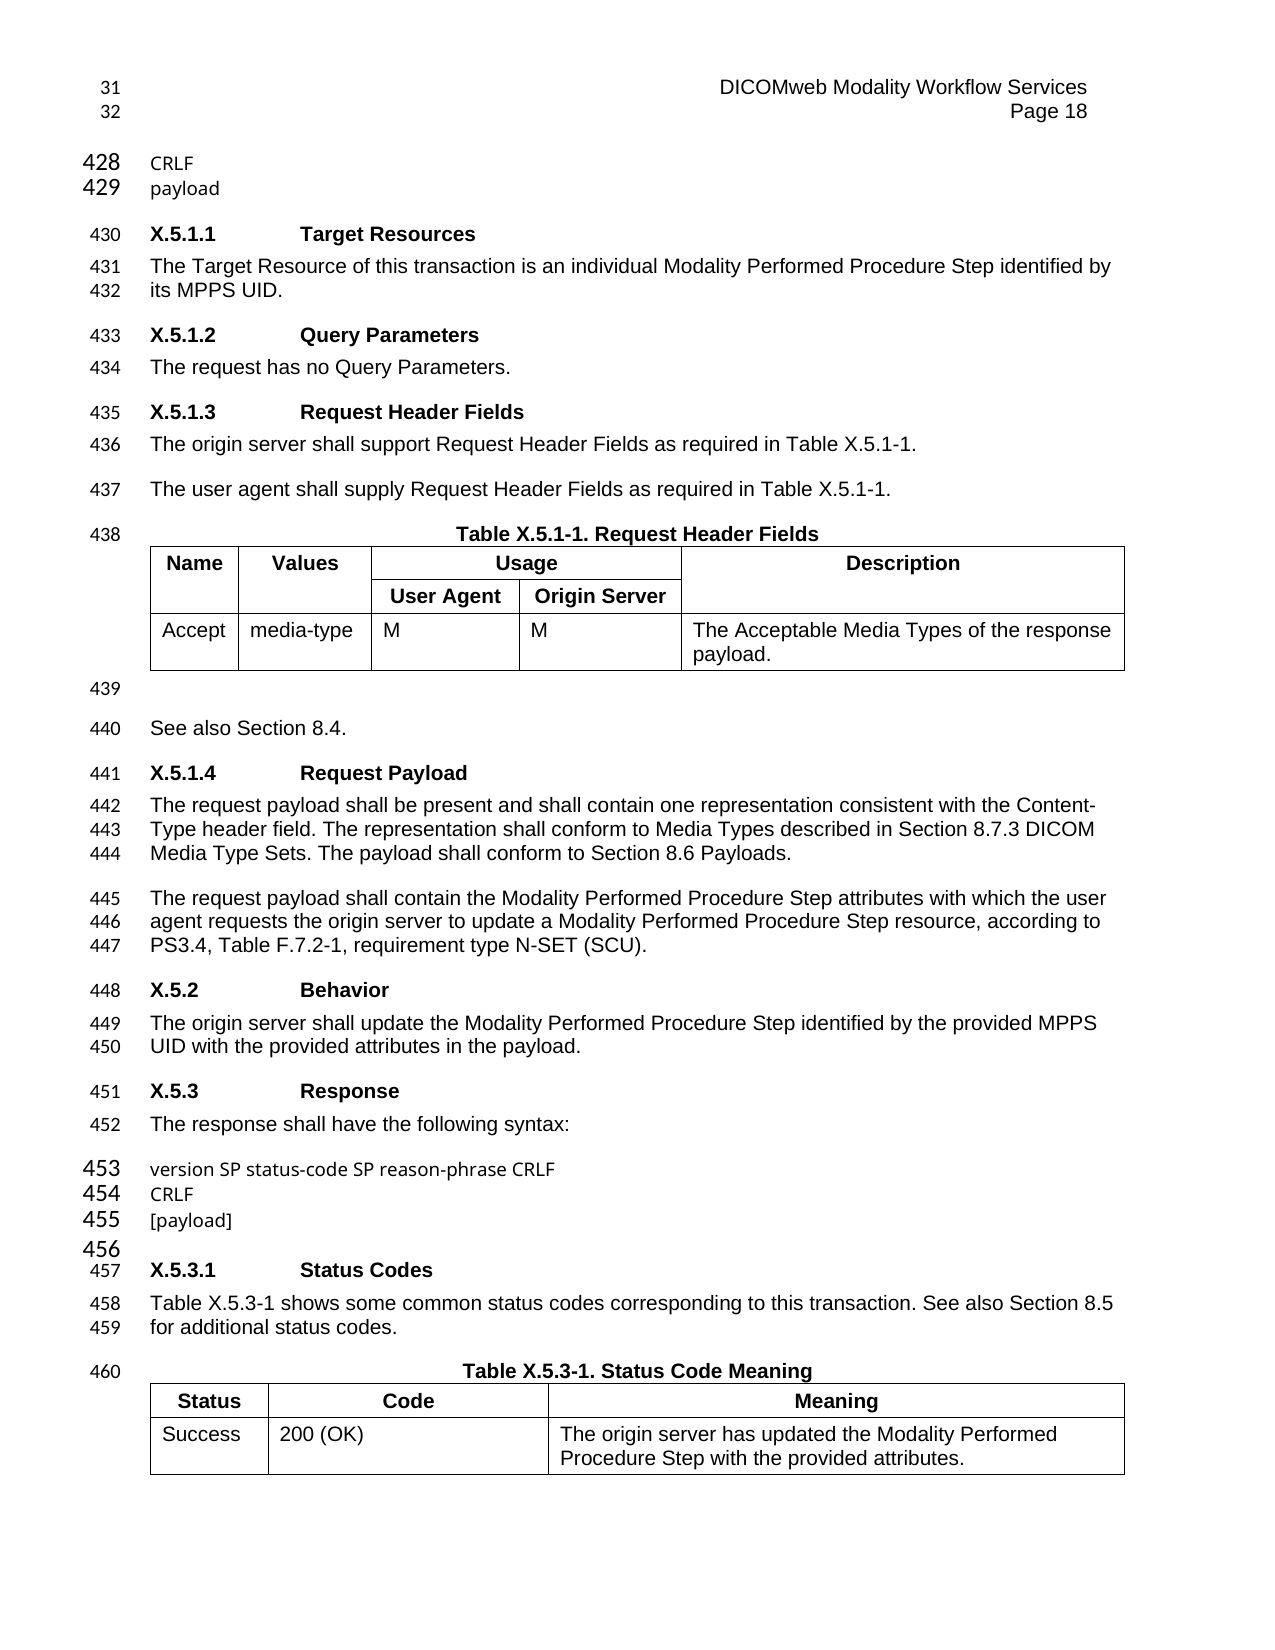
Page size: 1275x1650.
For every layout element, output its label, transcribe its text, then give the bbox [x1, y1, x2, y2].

subtitle X.5.3 Response [150, 1079, 1125, 1103]
table_cell User Agent [372, 580, 519, 612]
text The request payload shall contain the Modality Performed Procedure Step attributes with which the user agent requests the origin server to update a Modality Performed Procedure Step resource, according to PS3.4, Table F.7.2-1, requirement type N-SET (SCU). [150, 885, 1125, 957]
text The response shall have the following syntax: [150, 1111, 1125, 1135]
subtitle X.5.1.3 Request Header Fields [150, 400, 1125, 424]
subtitle X.5.1.2 Query Parameters [150, 323, 1125, 347]
subtitle X.5.3.1 Status Codes [150, 1258, 1125, 1282]
subtitle X.5.1.1 Target Resources [150, 222, 1125, 246]
text The origin server shall update the Modality Performed Procedure Step identified by the provided MPPS UID with the provided attributes in the payload. [150, 1010, 1125, 1058]
subtitle X.5.1.4 Request Payload [150, 760, 1125, 784]
text See also Section 8.4. [150, 716, 1125, 739]
table_header Code [269, 1384, 548, 1417]
table_cell M [372, 614, 519, 670]
text The request has no Query Parameters. [150, 355, 1125, 379]
table_cell Success [151, 1418, 268, 1474]
text version SP status-code SP reason-phrase CRLF [150, 1156, 1125, 1182]
text CRLF [150, 1182, 1125, 1207]
text The request payload shall be present and shall contain one representation consistent with the Content-Type header field. The representation shall conform to Media Types described in Section 8.7.3 DICOM Media Type Sets. The payload shall conform to Section 8.6 Payloads. [150, 793, 1125, 864]
text payload [150, 176, 1125, 201]
table_header Values [239, 547, 371, 612]
table_cell Accept [151, 614, 238, 670]
table_header Description [682, 547, 1124, 612]
table_cell media-type [239, 614, 371, 670]
table_cell The Acceptable Media Types of the response payload. [682, 614, 1124, 670]
table_header Usage [372, 547, 681, 579]
table_cell Origin Server [520, 580, 681, 612]
subtitle X.5.2 Behavior [150, 978, 1125, 1002]
table_cell M [520, 614, 681, 670]
text The Target Resource of this transaction is an individual Modality Performed Procedure Step identified by its MPPS UID. [150, 254, 1125, 302]
table_header Status [151, 1384, 268, 1417]
table_cell The origin server has updated the Modality Performed Procedure Step with the provided attributes. [549, 1418, 1124, 1474]
table_cell 200 (OK) [269, 1418, 548, 1474]
text CRLF [150, 150, 1125, 176]
table_header Meaning [549, 1384, 1124, 1417]
title Table X.5.1-1. Request Header Fields [150, 522, 1125, 546]
table_header Name [151, 547, 238, 612]
text The user agent shall supply Request Header Fields as required in Table X.5.1-1. [150, 477, 1125, 501]
text [payload] [150, 1207, 1125, 1233]
text Table X.5.3-1 shows some common status codes corresponding to this transaction. See also Section 8.5 for additional status codes. [150, 1291, 1125, 1338]
text The origin server shall support Request Header Fields as required in Table X.5.1-1. [150, 432, 1125, 456]
title Table X.5.3-1. Status Code Meaning [150, 1359, 1125, 1383]
